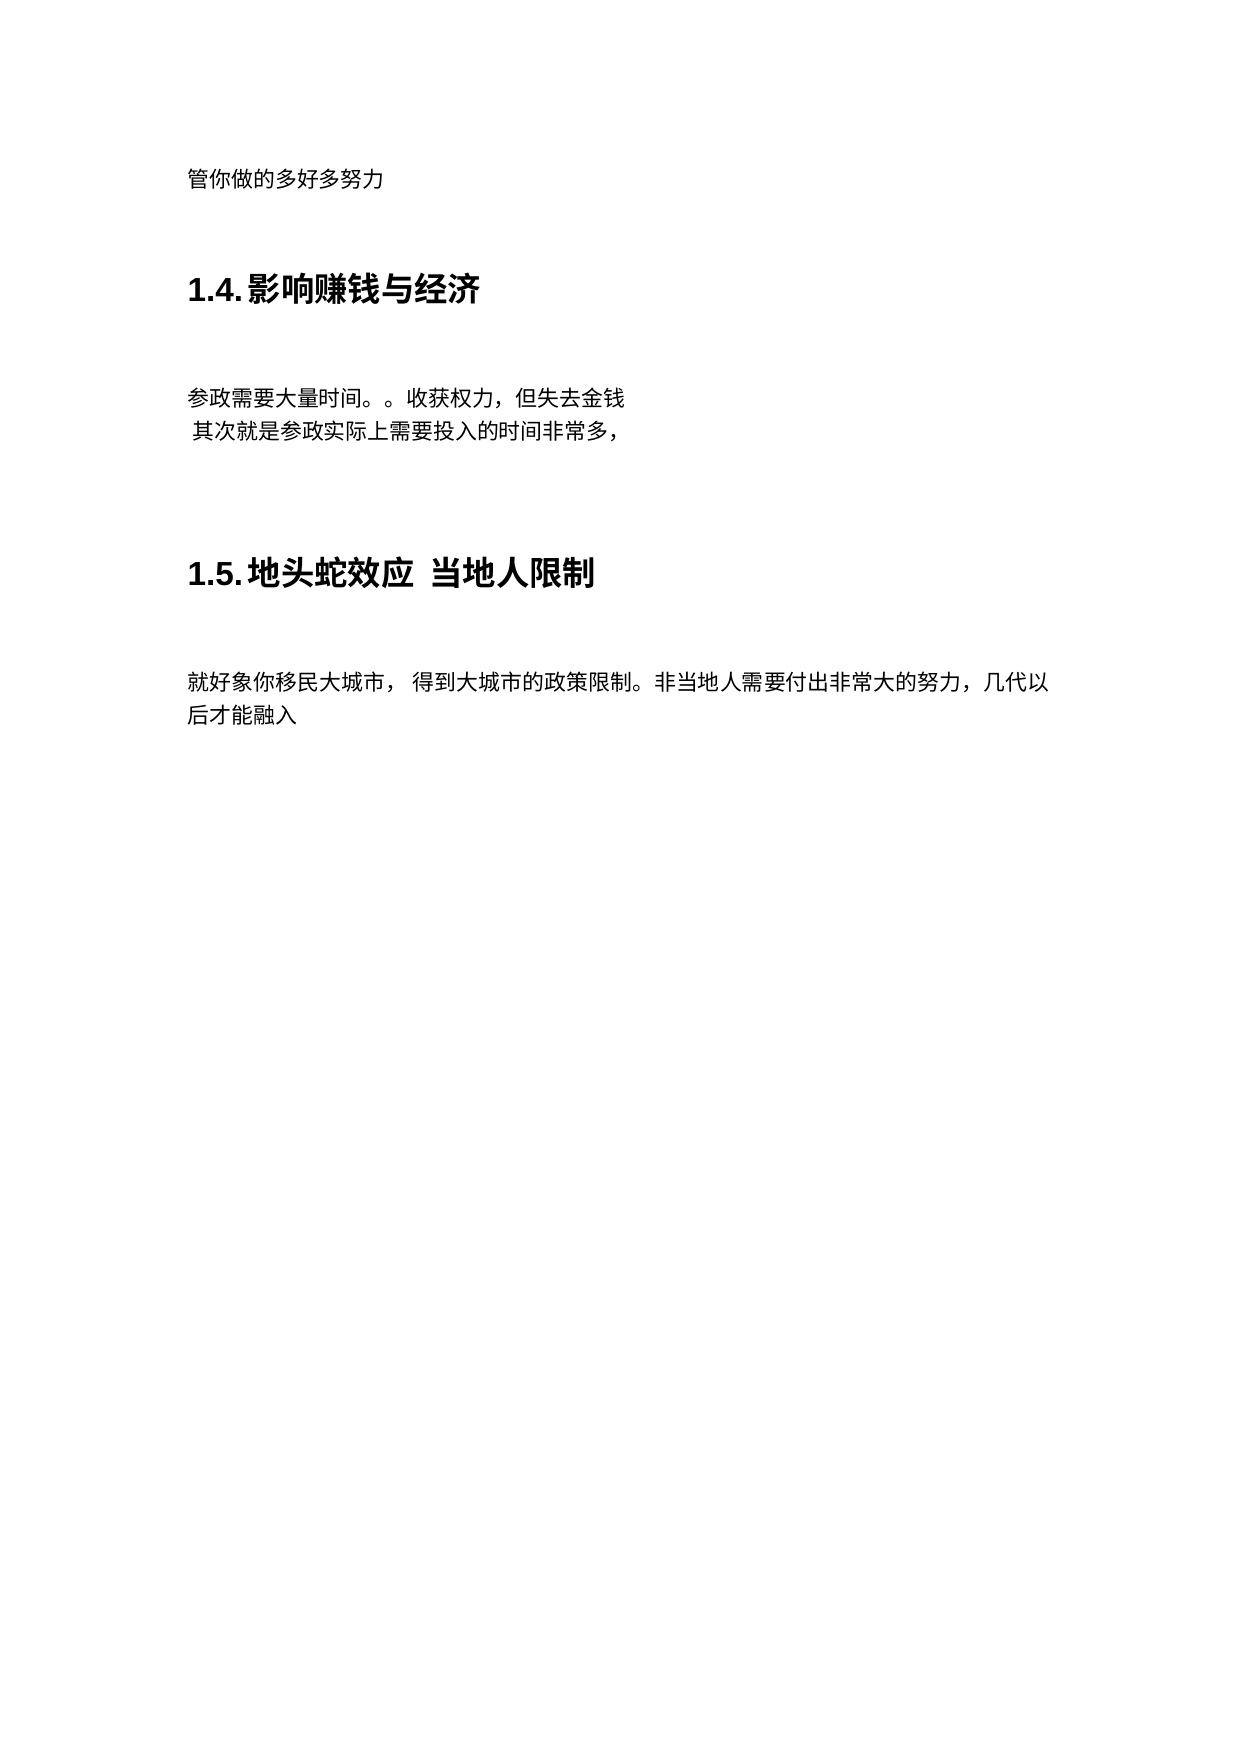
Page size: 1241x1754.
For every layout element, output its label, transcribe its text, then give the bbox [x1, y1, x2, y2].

subtitle 影响赚钱与经济 [187, 254, 1053, 319]
text 就好象你移民大城市， 得到大城市的政策限制。非当地人需要付出非常大的努力，几代以后才能融入 [187, 665, 1053, 730]
subtitle 地头蛇效应 当地人限制 [187, 538, 1053, 603]
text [187, 162, 1053, 194]
text 其次就是参政实际上需要投入的时间非常多， [187, 413, 1053, 446]
text 参政需要大量时间。。收获权力，但失去金钱 [187, 381, 1053, 413]
